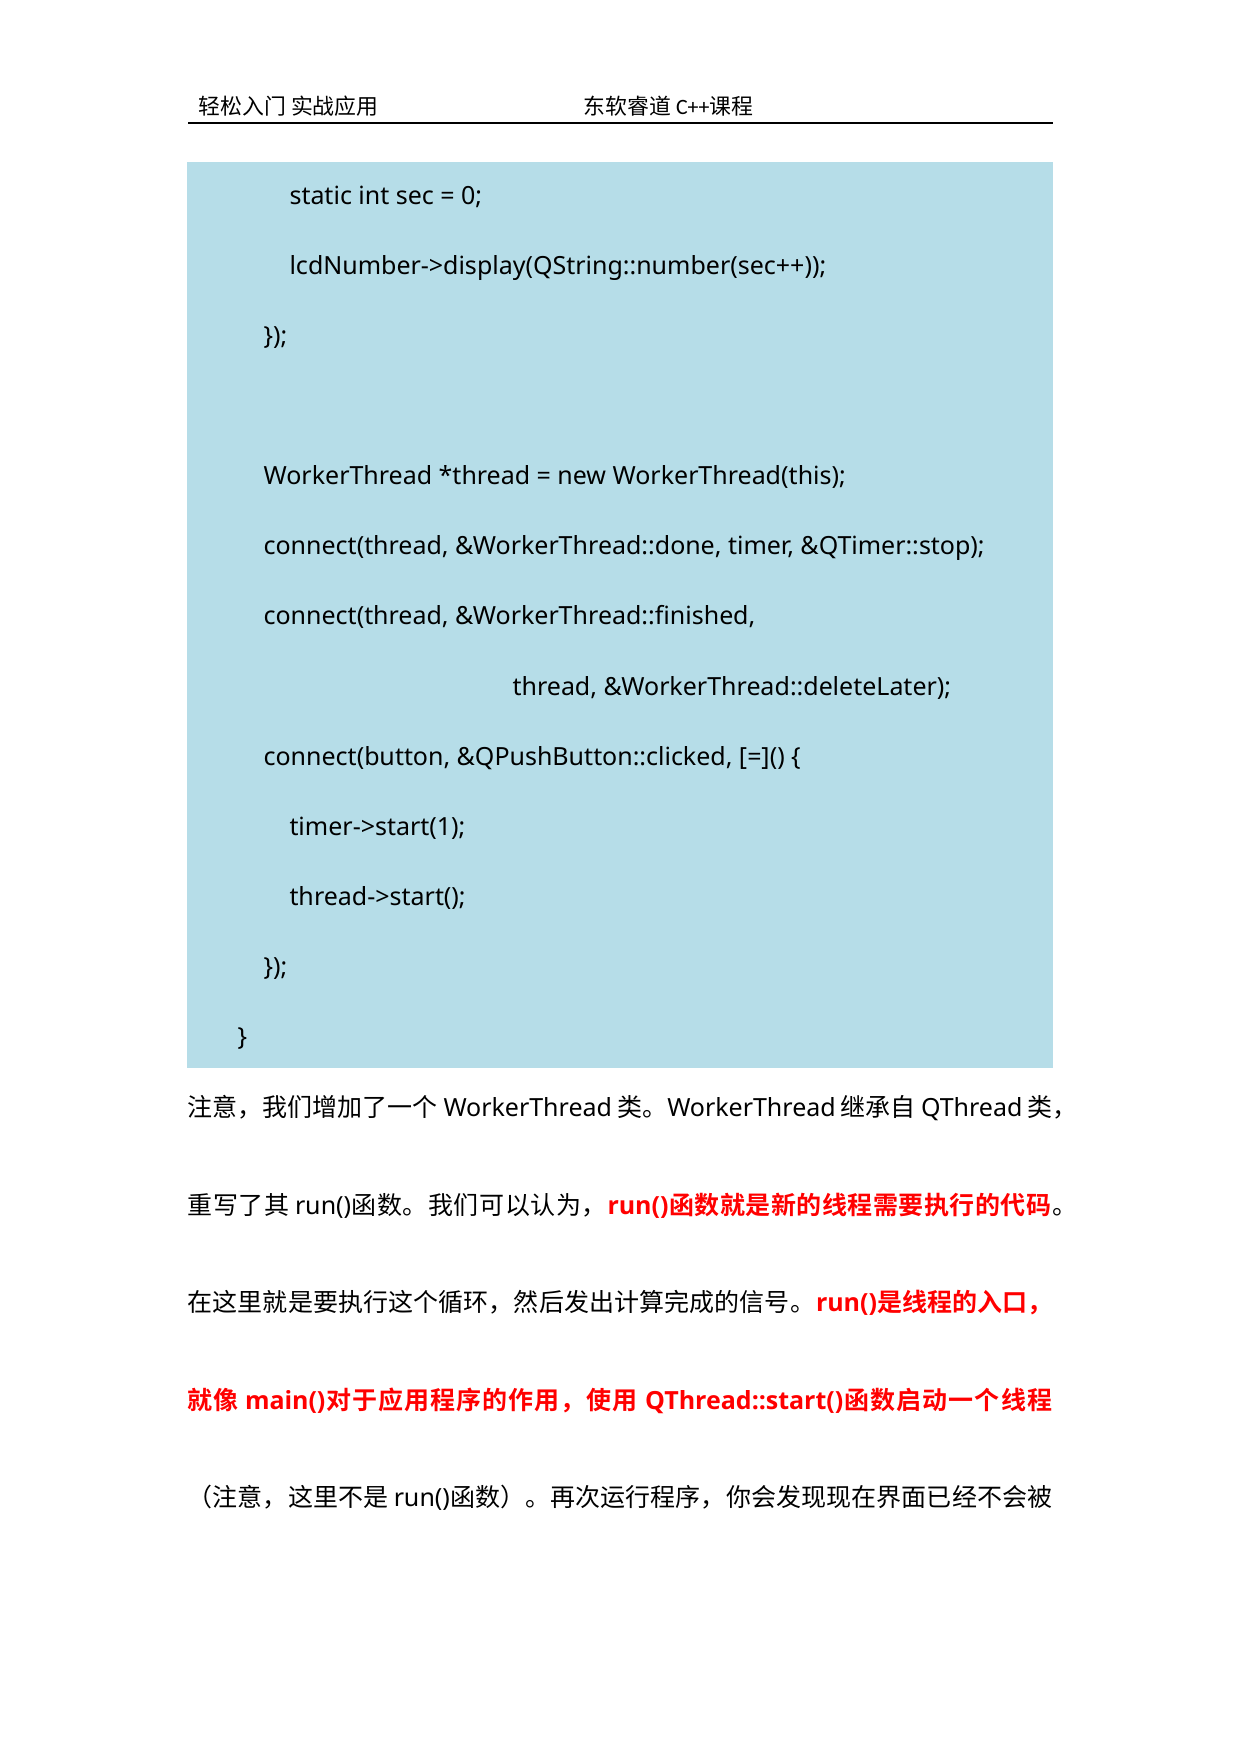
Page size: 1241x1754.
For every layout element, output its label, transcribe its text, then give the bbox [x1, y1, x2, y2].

text connect(button, &QPushButton::clicked, [=]() { [187, 723, 1053, 788]
text timer->start(1); [187, 793, 1053, 858]
text thread, &WorkerThread::deleteLater); [187, 653, 1053, 718]
text } [187, 1003, 1053, 1068]
text lcdNumber->display(QString::number(sec++)); [187, 232, 1053, 297]
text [187, 1073, 1053, 1528]
text }); [187, 933, 1053, 998]
text static int sec = 0; [187, 162, 1053, 227]
text connect(thread, &WorkerThread::done, timer, &QTimer::stop); [187, 512, 1053, 577]
text thread->start(); [187, 863, 1053, 928]
text connect(thread, &WorkerThread::finished, [187, 583, 1053, 648]
text WorkerThread *thread = new WorkerThread(this); [187, 442, 1053, 507]
text }); [187, 302, 1053, 367]
